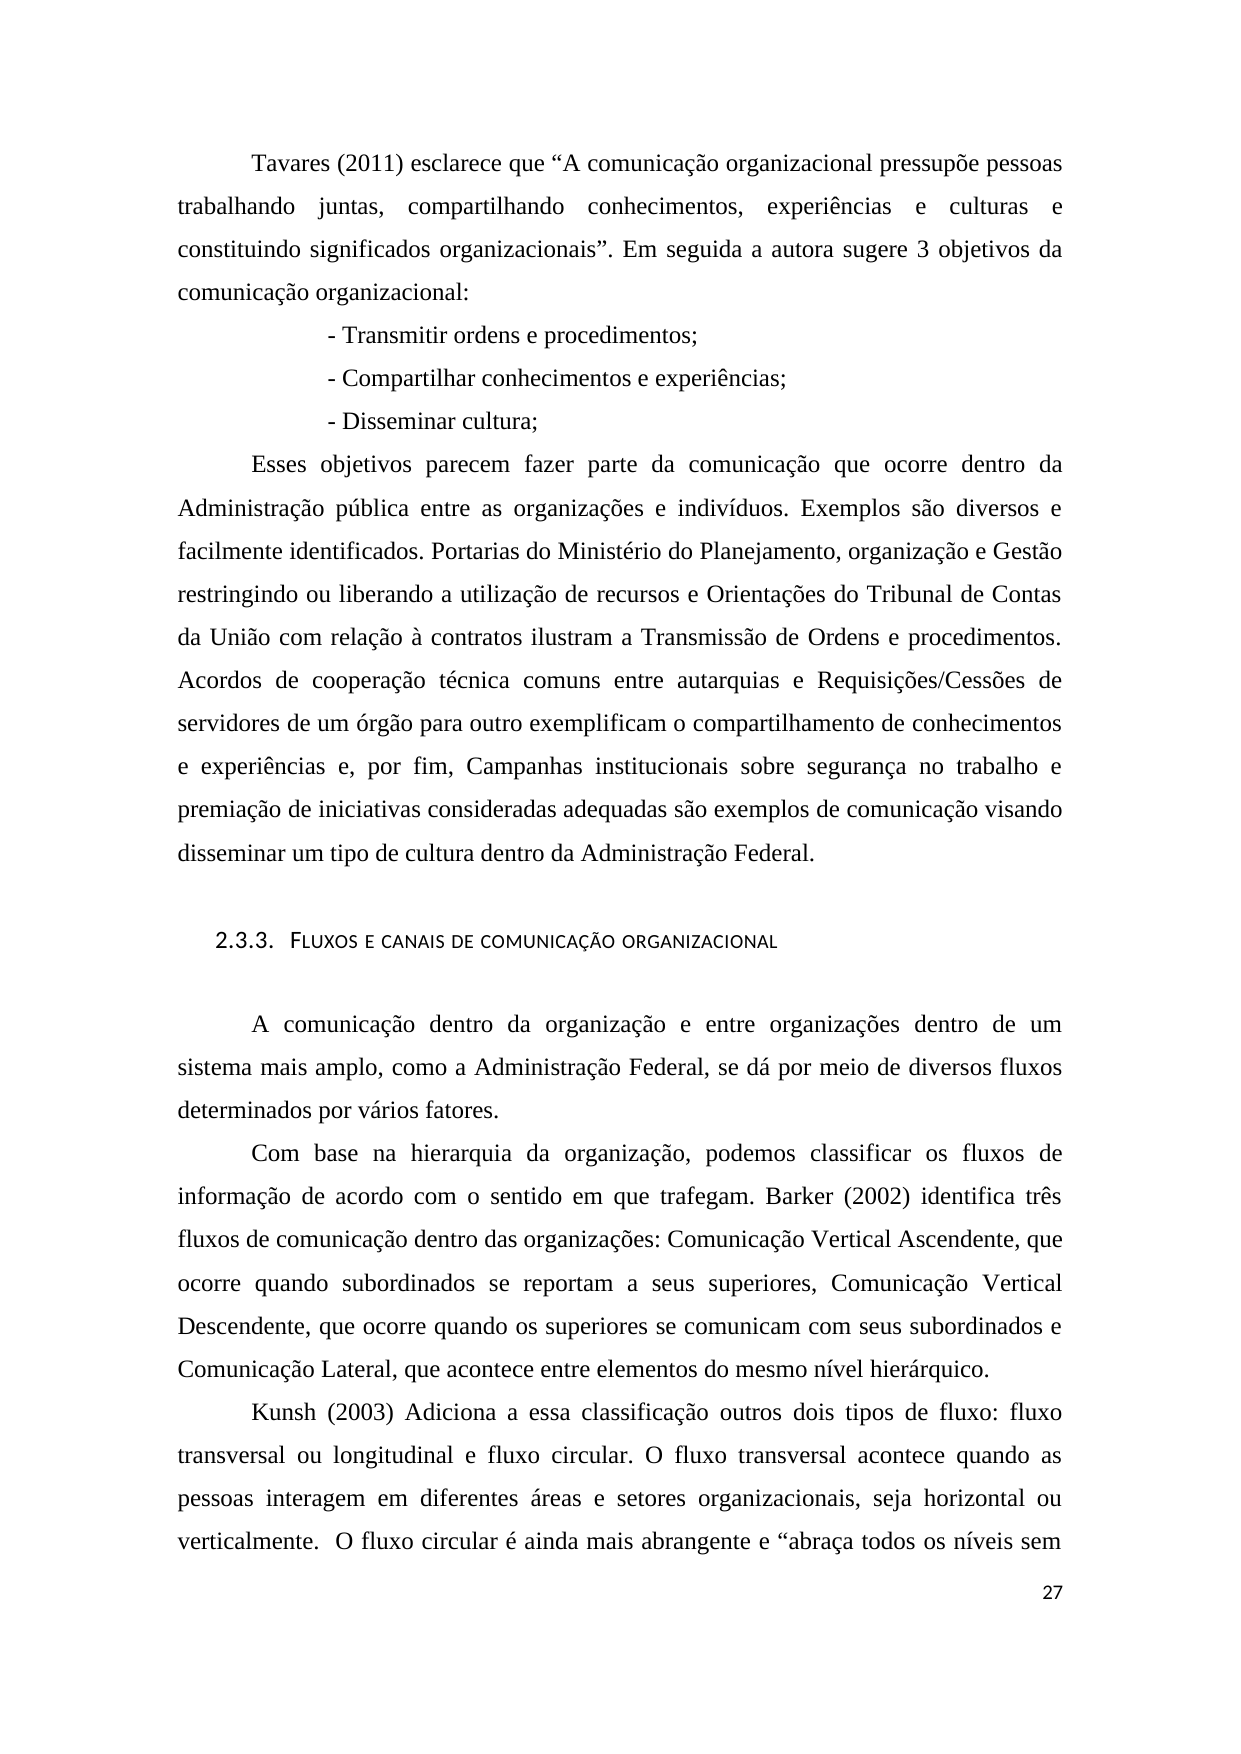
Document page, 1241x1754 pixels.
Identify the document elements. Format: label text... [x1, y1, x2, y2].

text Tavares (2011) esclarece que “A comunicação organizacional pressupõe pessoas trabalhando juntas, compartilhando conhecimentos, experiências e culturas e constituindo significados organizacionais”. Em seguida a autora sugere 3 objetivos da comunicação organizacional: [177, 148, 1063, 306]
text - Compartilhar conhecimentos e experiências; [177, 363, 1063, 392]
text Com base na hierarquia da organização, podemos classificar os fluxos de informação de acordo com o sentido em que trafegam. Barker (2002) identifica três fluxos de comunicação dentro das organizações: Comunicação Vertical Ascendente, que ocorre quando subordinados se reportam a seus superiores, Comunicação Vertical Descendente, que ocorre quando os superiores se comunicam com seus subordinados e Comunicação Lateral, que acontece entre elementos do mesmo nível hierárquico. [177, 1138, 1063, 1383]
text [177, 1397, 1063, 1555]
text A comunicação dentro da organização e entre organizações dentro de um sistema mais amplo, como a Administração Federal, se dá por meio de diversos fluxos determinados por vários fatores. [177, 1009, 1063, 1124]
text - Transmitir ordens e procedimentos; [177, 320, 1063, 349]
subtitle Fluxos e canais de comunicação organizacional [215, 924, 1063, 954]
text Esses objetivos parecem fazer parte da comunicação que ocorre dentro da Administração pública entre as organizações e indivíduos. Exemplos são diversos e facilmente identificados. Portarias do Ministério do Planejamento, organização e Gestão restringindo ou liberando a utilização de recursos e Orientações do Tribunal de Contas da União com relação à contratos ilustram a Transmissão de Ordens e procedimentos. Acordos de cooperação técnica comuns entre autarquias e Requisições/Cessões de servidores de um órgão para outro exemplificam o compartilhamento de conhecimentos e experiências e, por fim, Campanhas institucionais sobre segurança no trabalho e premiação de iniciativas consideradas adequadas são exemplos de comunicação visando disseminar um tipo de cultura dentro da Administração Federal. [177, 449, 1063, 866]
text - Disseminar cultura; [177, 406, 1063, 435]
